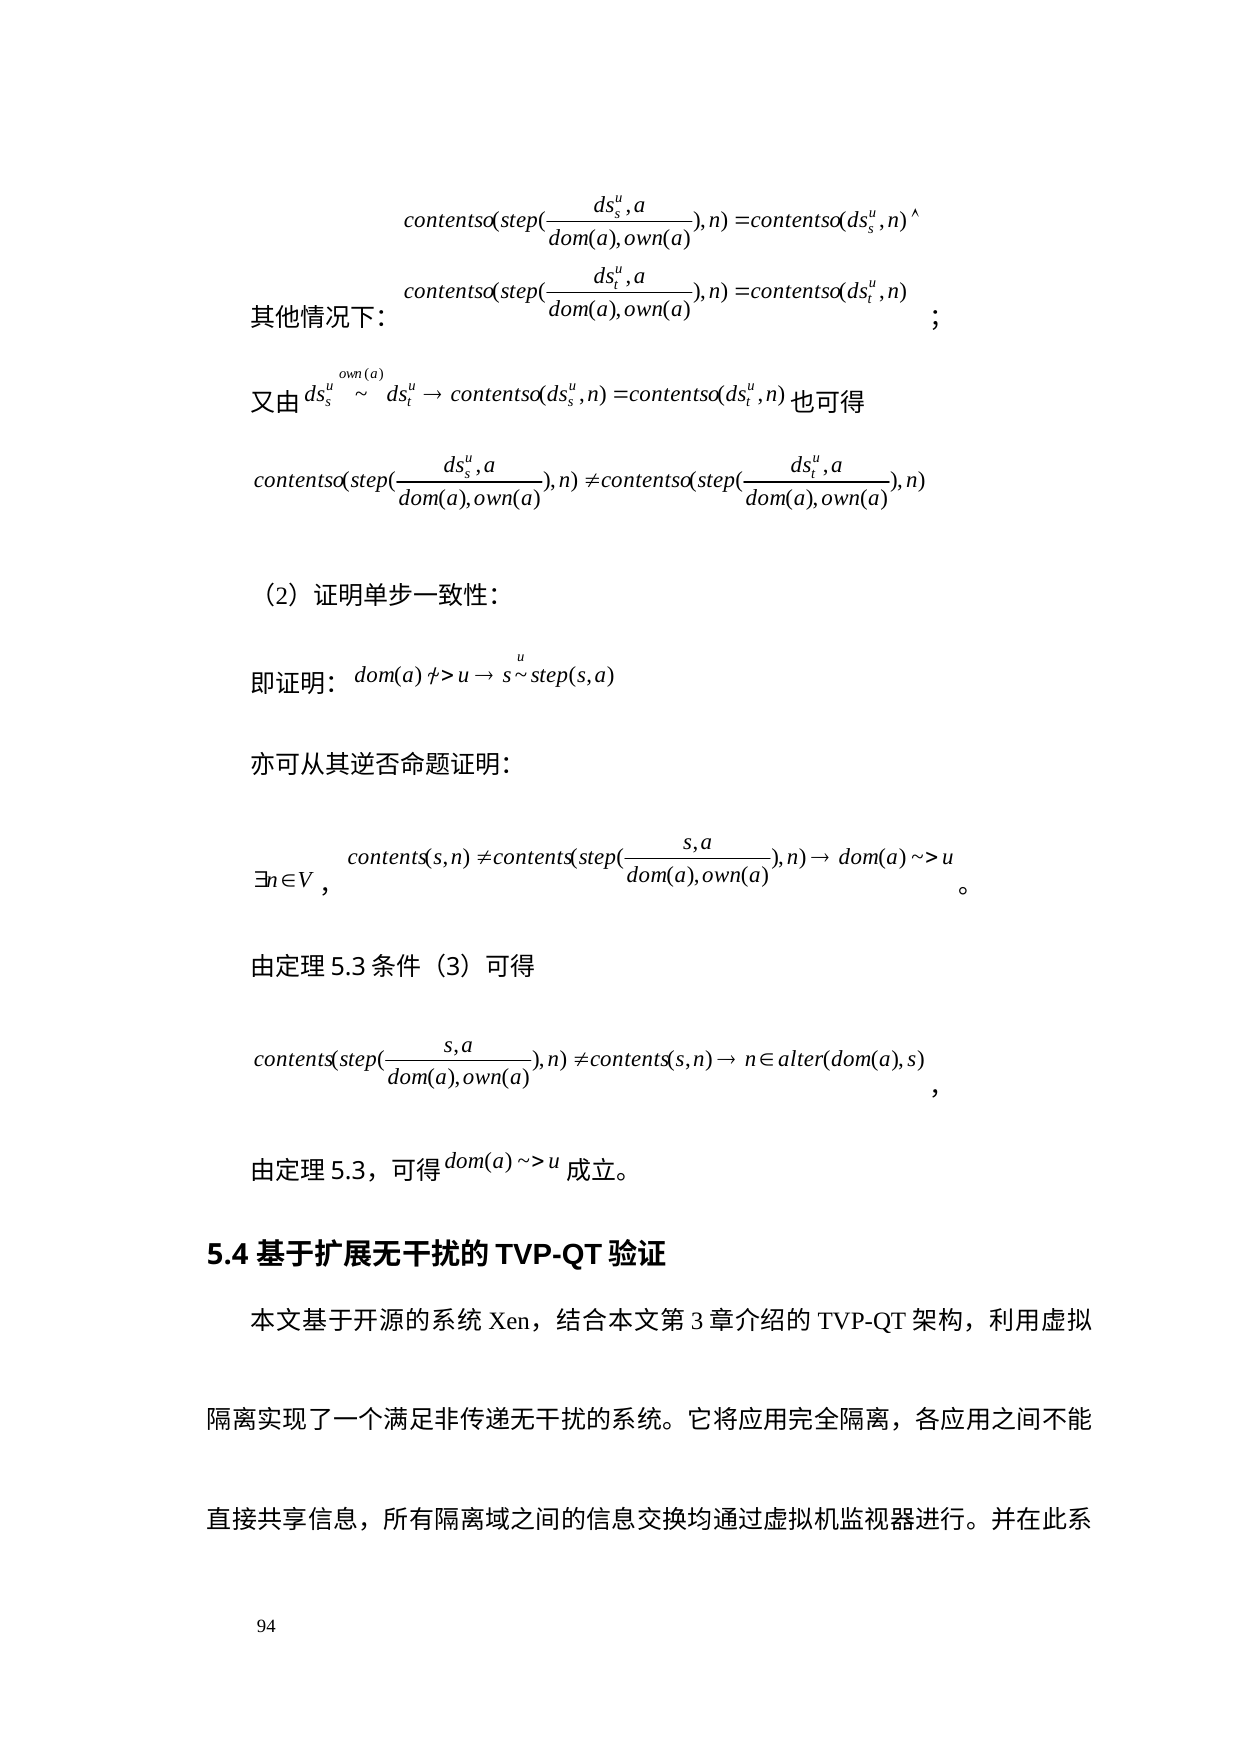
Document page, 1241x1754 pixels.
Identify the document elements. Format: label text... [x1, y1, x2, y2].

list 由定理5.3，可得成立。 [207, 1134, 1093, 1201]
list ， [207, 1016, 1093, 1116]
list 又由也可得 [207, 361, 1093, 428]
list （2）证明单步一致性： [207, 560, 1093, 627]
list 其他情况下：； [207, 177, 1093, 343]
subtitle 基于扩展无干扰的TVP-QT验证 [207, 1219, 1093, 1285]
list 亦可从其逆否命题证明： [207, 729, 1093, 796]
list 即证明： [207, 645, 1093, 711]
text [207, 1285, 1093, 1551]
list ，。 [207, 814, 1093, 913]
list 由定理5.3条件（3）可得 [207, 932, 1093, 998]
